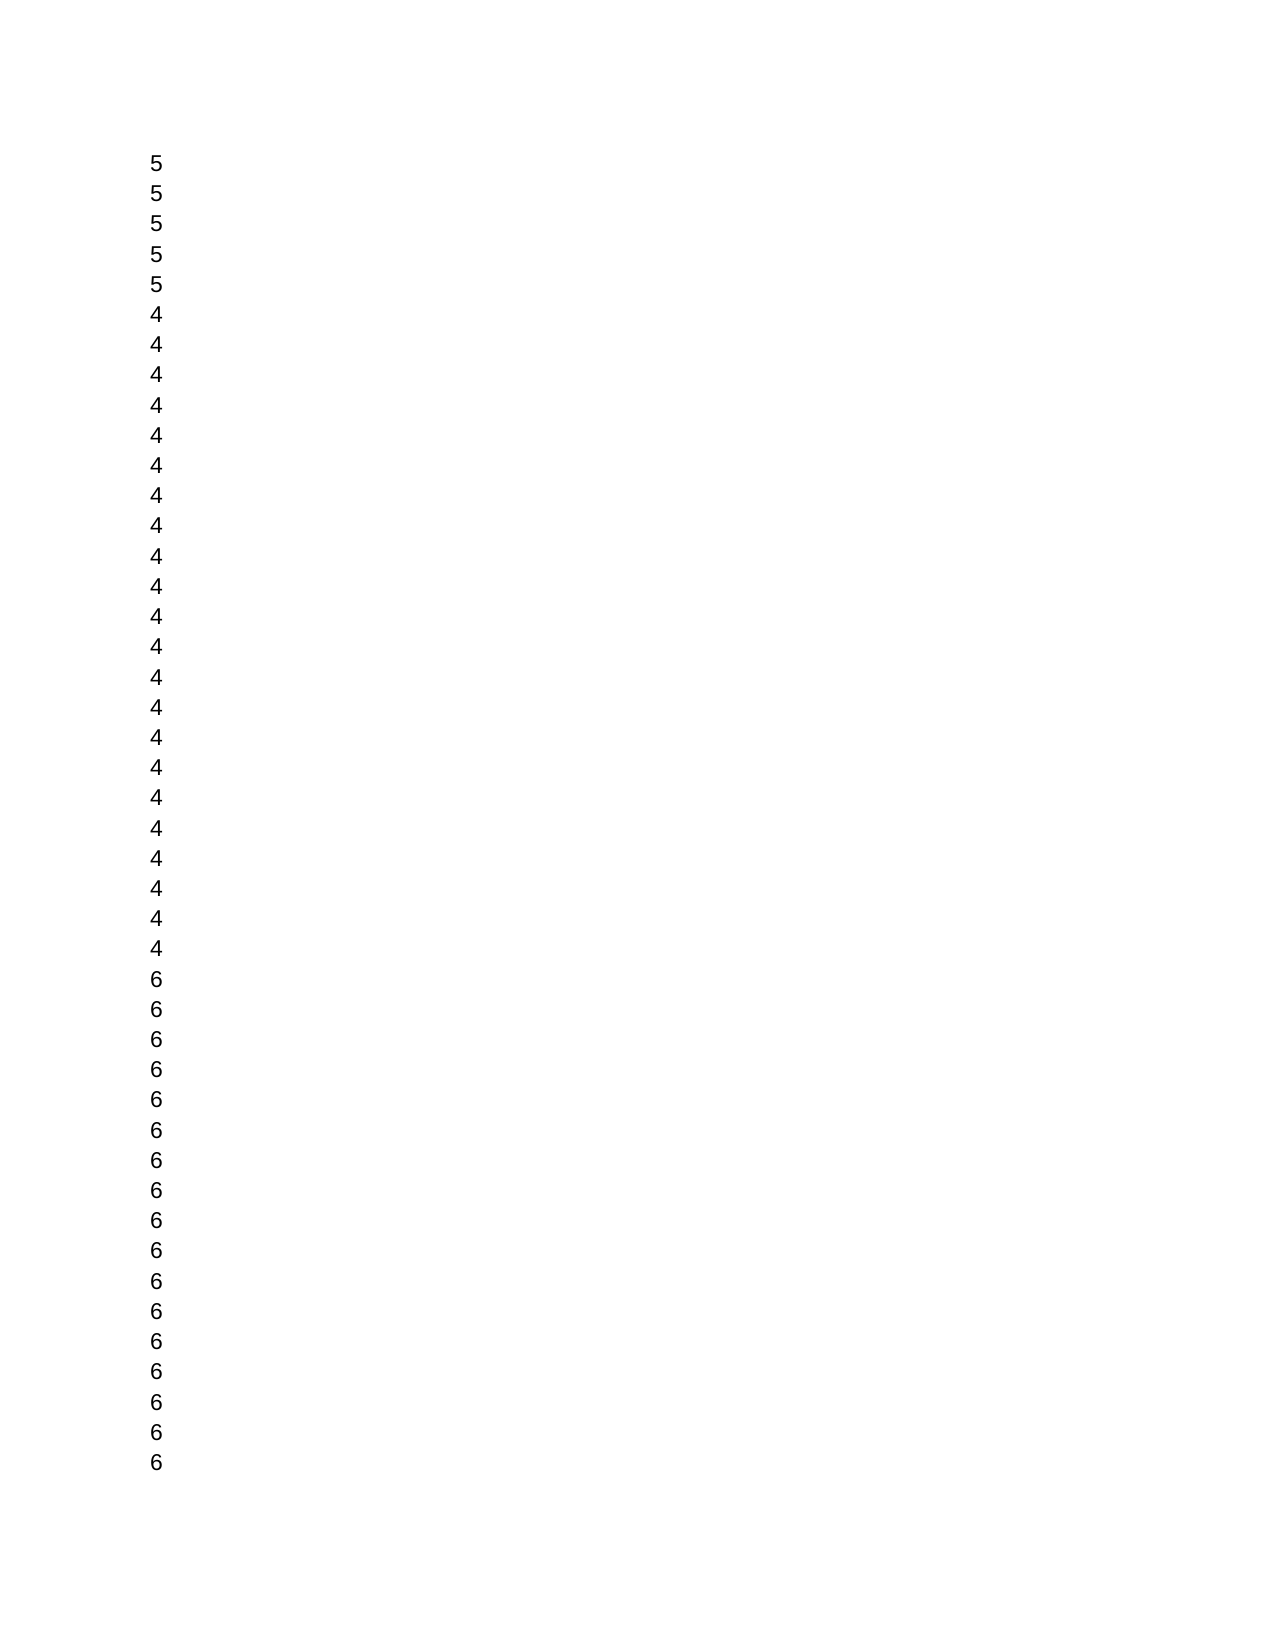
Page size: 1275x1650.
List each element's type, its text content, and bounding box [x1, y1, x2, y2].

text 4 [150, 452, 1125, 478]
text 4 [150, 905, 1125, 932]
text 6 [150, 1298, 1125, 1324]
text 6 [150, 1328, 1125, 1354]
text 4 [150, 633, 1125, 660]
text 6 [150, 1419, 1125, 1445]
text 4 [150, 845, 1125, 871]
text 6 [150, 1358, 1125, 1385]
text 4 [150, 573, 1125, 599]
text 4 [150, 422, 1125, 448]
text 6 [150, 1237, 1125, 1264]
text 4 [150, 663, 1125, 690]
text 4 [150, 754, 1125, 781]
text 4 [150, 543, 1125, 569]
text 5 [150, 150, 1125, 176]
text 6 [150, 1449, 1125, 1475]
text 5 [150, 241, 1125, 267]
text 5 [150, 210, 1125, 237]
text 4 [150, 603, 1125, 629]
text 5 [150, 180, 1125, 207]
text 4 [150, 724, 1125, 750]
text 4 [150, 875, 1125, 901]
text 4 [150, 814, 1125, 841]
text 4 [150, 694, 1125, 720]
text 4 [150, 331, 1125, 358]
text 6 [150, 996, 1125, 1022]
text 4 [150, 482, 1125, 509]
text 6 [150, 1026, 1125, 1052]
text 4 [150, 784, 1125, 811]
text 4 [150, 392, 1125, 418]
text 6 [150, 1388, 1125, 1415]
text 6 [150, 1117, 1125, 1143]
text 6 [150, 1056, 1125, 1083]
text 6 [150, 966, 1125, 992]
text 4 [150, 512, 1125, 539]
text 6 [150, 1147, 1125, 1173]
text 4 [150, 935, 1125, 962]
text 5 [150, 271, 1125, 297]
text 6 [150, 1207, 1125, 1234]
text 4 [150, 301, 1125, 327]
text 6 [150, 1177, 1125, 1203]
text 6 [150, 1086, 1125, 1113]
text 4 [150, 361, 1125, 388]
text 6 [150, 1268, 1125, 1294]
